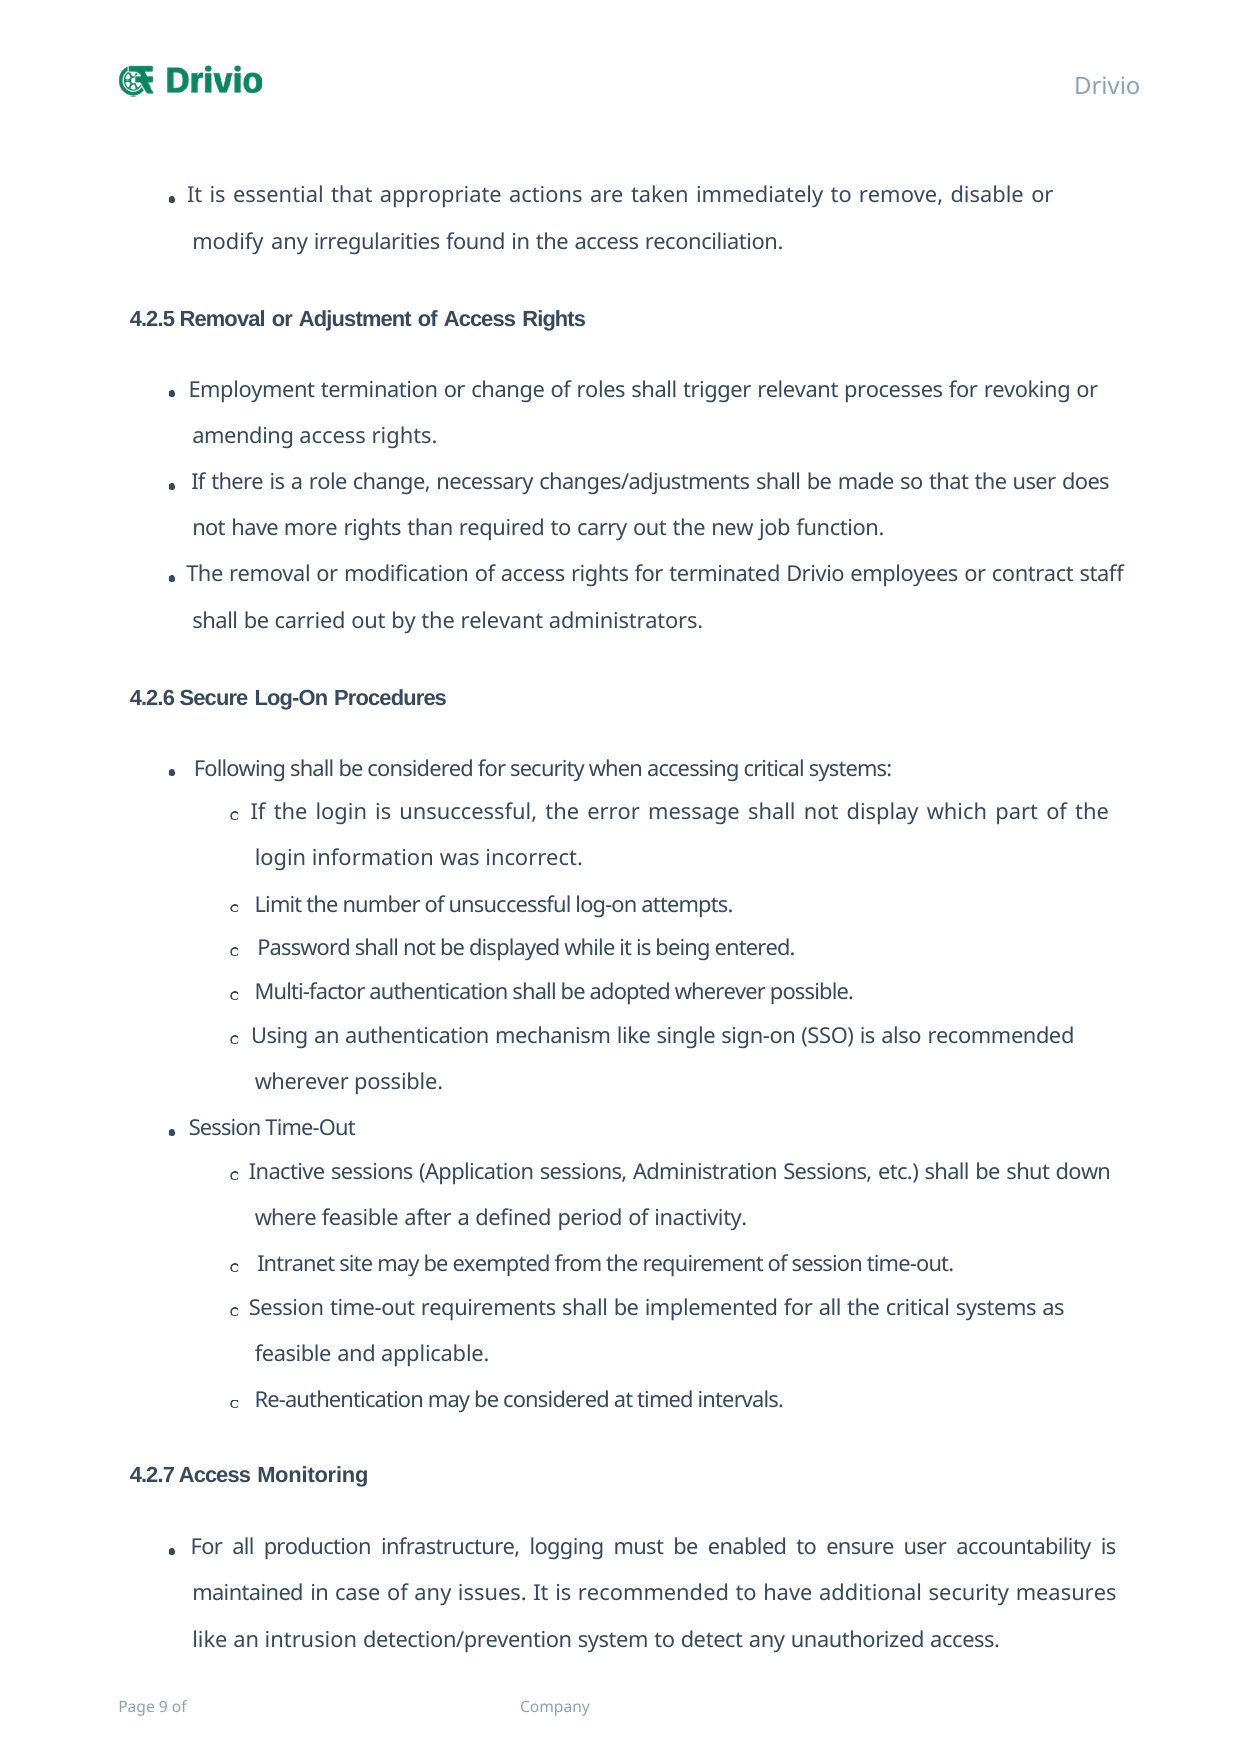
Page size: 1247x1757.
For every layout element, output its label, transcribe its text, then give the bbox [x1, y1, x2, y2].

picture [230, 904, 239, 912]
text Following shall be considered for security when accessing critical systems: [169, 752, 1129, 782]
picture [168, 1129, 175, 1136]
text Password shall not be displayed while it is being entered. [230, 932, 1129, 962]
picture [168, 575, 175, 582]
picture [230, 1307, 239, 1316]
text Intranet site may be exempted from the requirement of session time-out. [230, 1248, 1129, 1278]
text Employment termination or change of roles shall trigger relevant processes for revoking or amending access rights. [169, 373, 1129, 449]
subtitle Secure Log-On Procedures [129, 685, 1129, 710]
picture [230, 1171, 239, 1180]
text It is essential that appropriate actions are taken immediately to remove, disable or modify any irregularities found in the access reconciliation. [169, 179, 1129, 255]
picture [168, 1548, 175, 1555]
text Using an authentication mechanism like single sign-on (SSO) is also recommended wherever possible. [230, 1020, 1129, 1096]
text Multi-factor authentication shall be adopted wherever possible. [230, 976, 1129, 1006]
text If there is a role change, necessary changes/adjustments shall be made so that the user does not have more rights than required to carry out the new job function. [169, 466, 1129, 542]
text Session time-out requirements shall be implemented for all the critical systems as feasible and applicable. [230, 1292, 1129, 1368]
picture [168, 196, 175, 203]
subtitle Access Monitoring [129, 1462, 1129, 1488]
picture [230, 991, 239, 1000]
text Inactive sessions (Application sessions, Administration Sessions, etc.) shall be shut down where feasible after a defined period of inactivity. [230, 1156, 1129, 1232]
picture [118, 65, 263, 97]
picture [230, 1400, 239, 1408]
picture [168, 483, 175, 490]
picture [230, 1035, 239, 1044]
picture [168, 769, 175, 776]
text The removal or modification of access rights for terminated Drivio employees or contract staff shall be carried out by the relevant administrators. [169, 558, 1129, 634]
text Re-authentication may be considered at timed intervals. [230, 1384, 1129, 1414]
text Session Time-Out [169, 1112, 1129, 1142]
text Limit the number of unsuccessful log-on attempts. [230, 889, 1129, 918]
text If the login is unsuccessful, the error message shall not display which part of the login information was incorrect. [230, 796, 1129, 872]
text For all production infrastructure, logging must be enabled to ensure user accountability is maintained in case of any issues. It is recommended to have additional security measures like an intrusion detection/prevention system to detect any unauthorized access. [169, 1531, 1117, 1653]
subtitle Removal or Adjustment of Access Rights [129, 306, 1129, 331]
picture [230, 1263, 239, 1272]
picture [168, 390, 175, 397]
picture [230, 947, 239, 956]
picture [230, 811, 239, 820]
